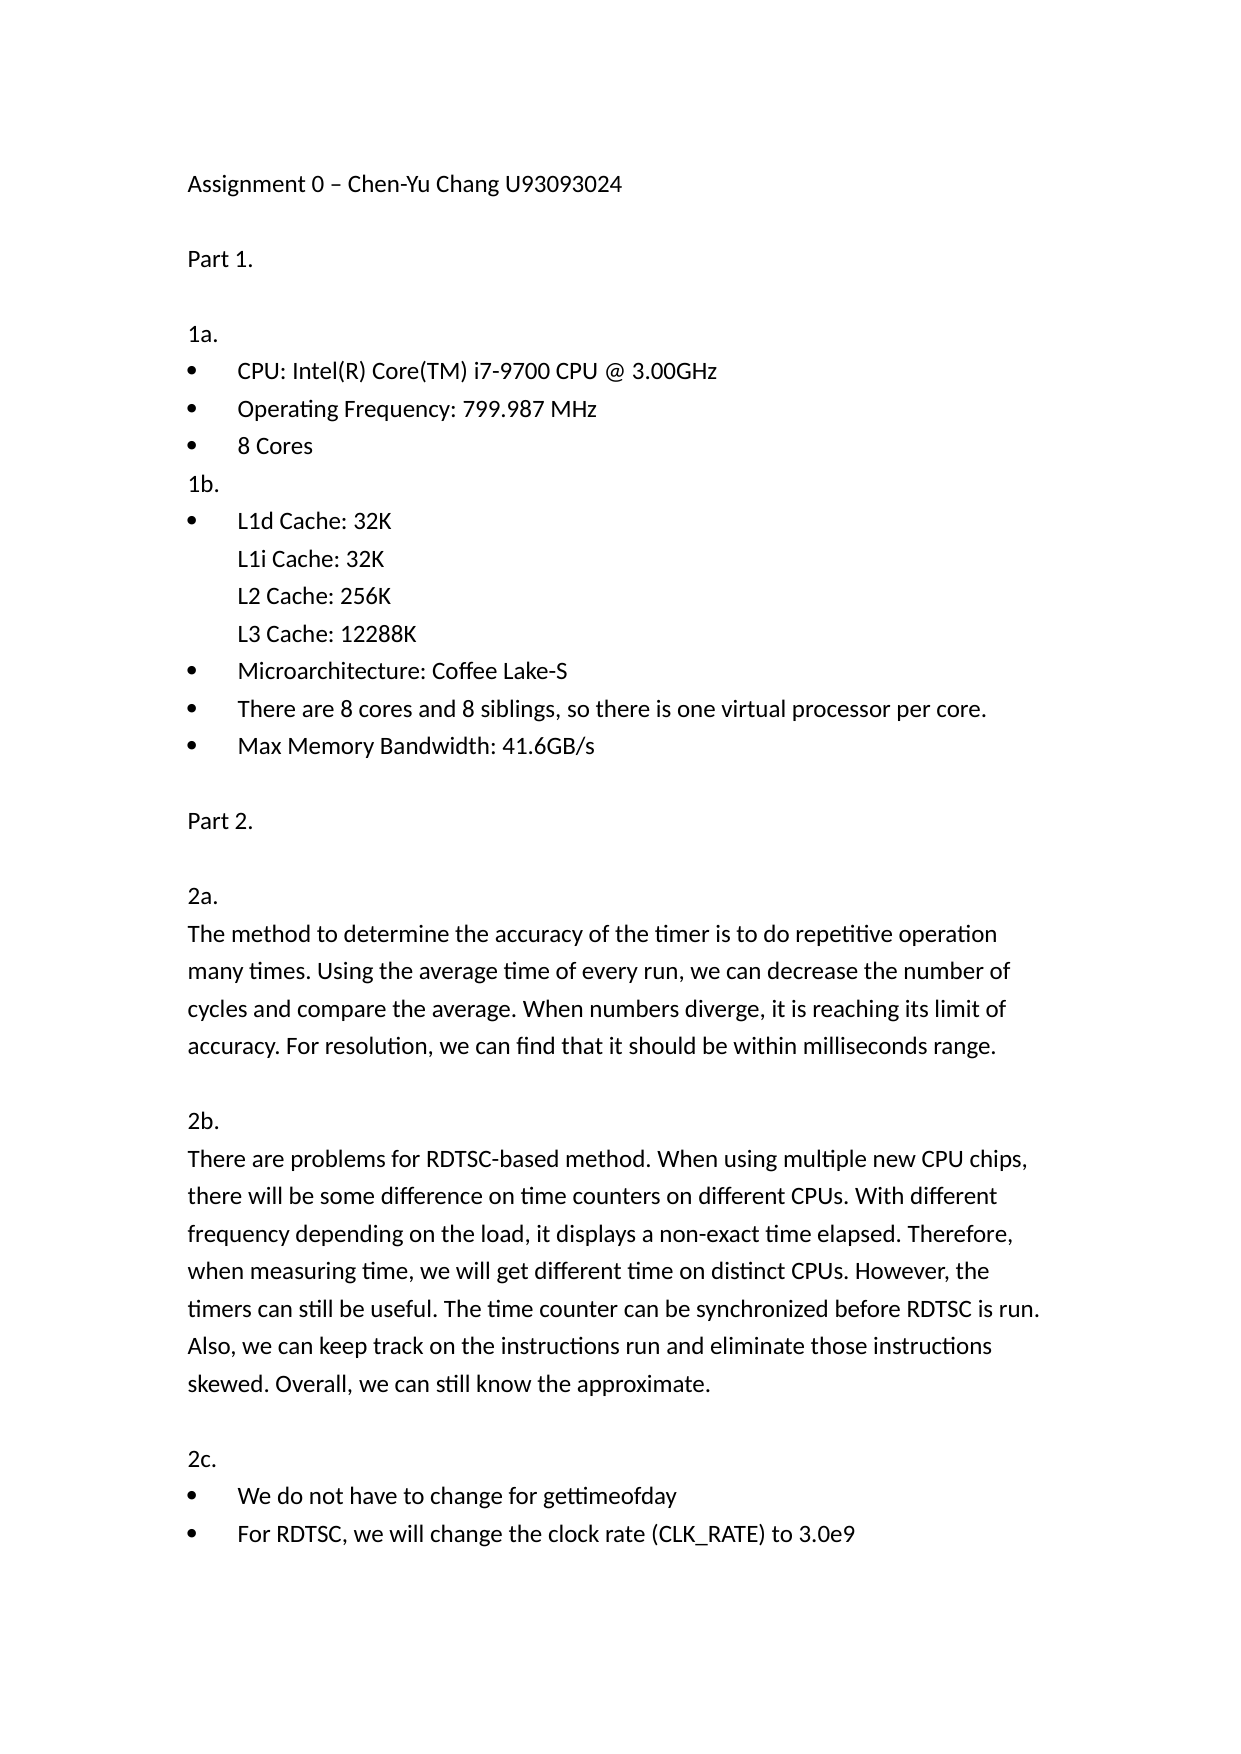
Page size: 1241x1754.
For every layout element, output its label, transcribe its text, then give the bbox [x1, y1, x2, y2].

list L3 Cache: 12288K [237, 614, 1053, 652]
list There are 8 cores and 8 siblings, so there is one virtual processor per core. [187, 689, 1053, 727]
list We do not have to change for gettimeofday [187, 1477, 1053, 1514]
text There are problems for RDTSC-based method. When using multiple new CPU chips, there will be some difference on time counters on different CPUs. With different frequency depending on the load, it displays a non-exact time elapsed. Therefore, when measuring time, we will get different time on distinct CPUs. However, the timers can still be useful. The time counter can be synchronized before RDTSC is run. Also, we can keep track on the instructions run and eliminate those instructions skewed. Overall, we can still know the approximate. [187, 1139, 1053, 1402]
list Max Memory Bandwidth: 41.6GB/s [187, 727, 1053, 764]
text Assignment 0 – Chen-Yu Chang U93093024 [187, 164, 1053, 202]
list L2 Cache: 256K [237, 577, 1053, 614]
list CPU: Intel(R) Core(TM) i7-9700 CPU @ 3.00GHz [187, 352, 1053, 389]
text Part 1. [187, 239, 1053, 277]
list L1d Cache: 32K [187, 502, 1053, 539]
text The method to determine the accuracy of the timer is to do repetitive operation many times. Using the average time of every run, we can decrease the number of cycles and compare the average. When numbers diverge, it is reaching its limit of accuracy. For resolution, we can find that it should be within milliseconds range. [187, 914, 1053, 1064]
text 2c. [187, 1439, 1053, 1477]
text 1b. [187, 464, 1053, 502]
list For RDTSC, we will change the clock rate (CLK_RATE) to 3.0e9 [187, 1514, 1053, 1552]
list Microarchitecture: Coffee Lake-S [187, 652, 1053, 689]
list Operating Frequency: 799.987 MHz [187, 389, 1053, 427]
list L1i Cache: 32K [237, 539, 1053, 577]
list 8 Cores [187, 427, 1053, 464]
text 2a. [187, 877, 1053, 914]
text Part 2. [187, 802, 1053, 839]
text 2b. [187, 1102, 1053, 1139]
text 1a. [187, 314, 1053, 352]
